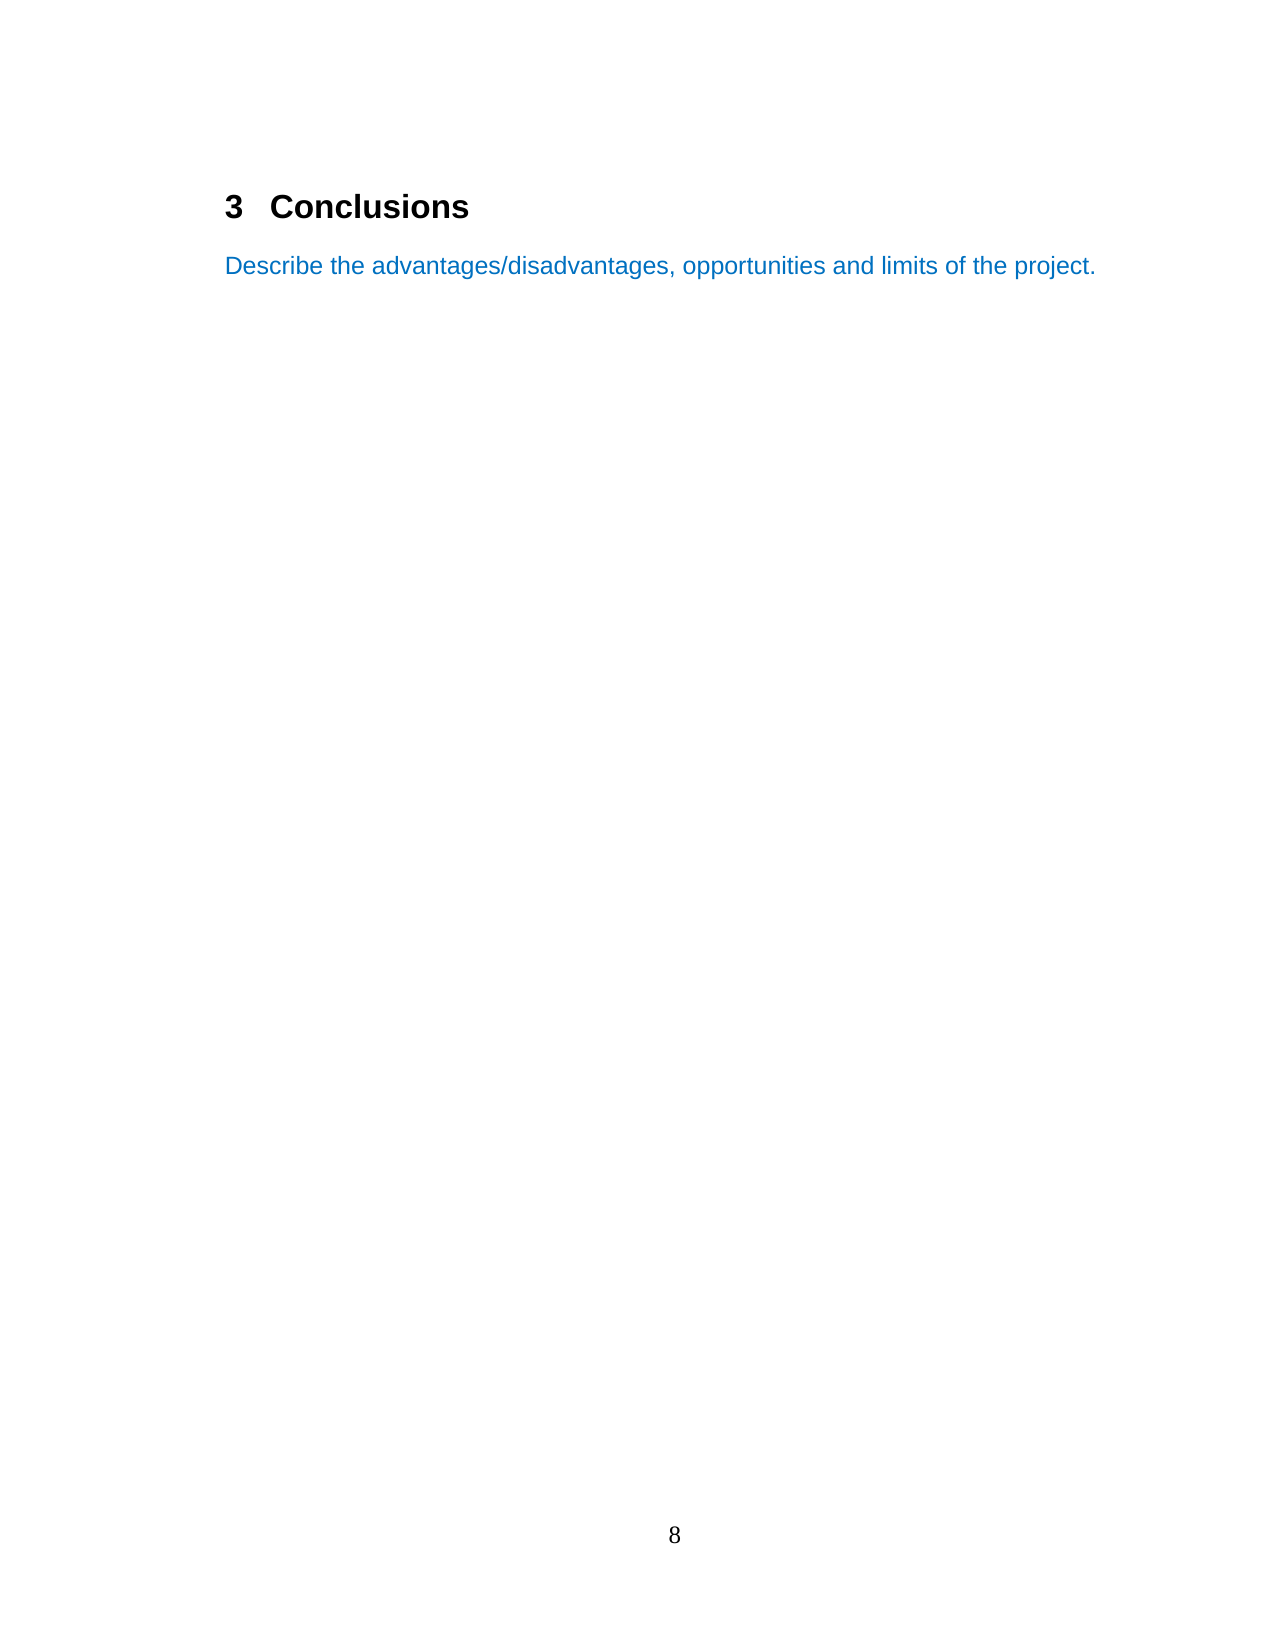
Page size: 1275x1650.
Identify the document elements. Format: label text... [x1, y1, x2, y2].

subtitle Conclusions [224, 187, 1125, 226]
text Describe the advantages/disadvantages, opportunities and limits of the project. [224, 251, 1125, 280]
